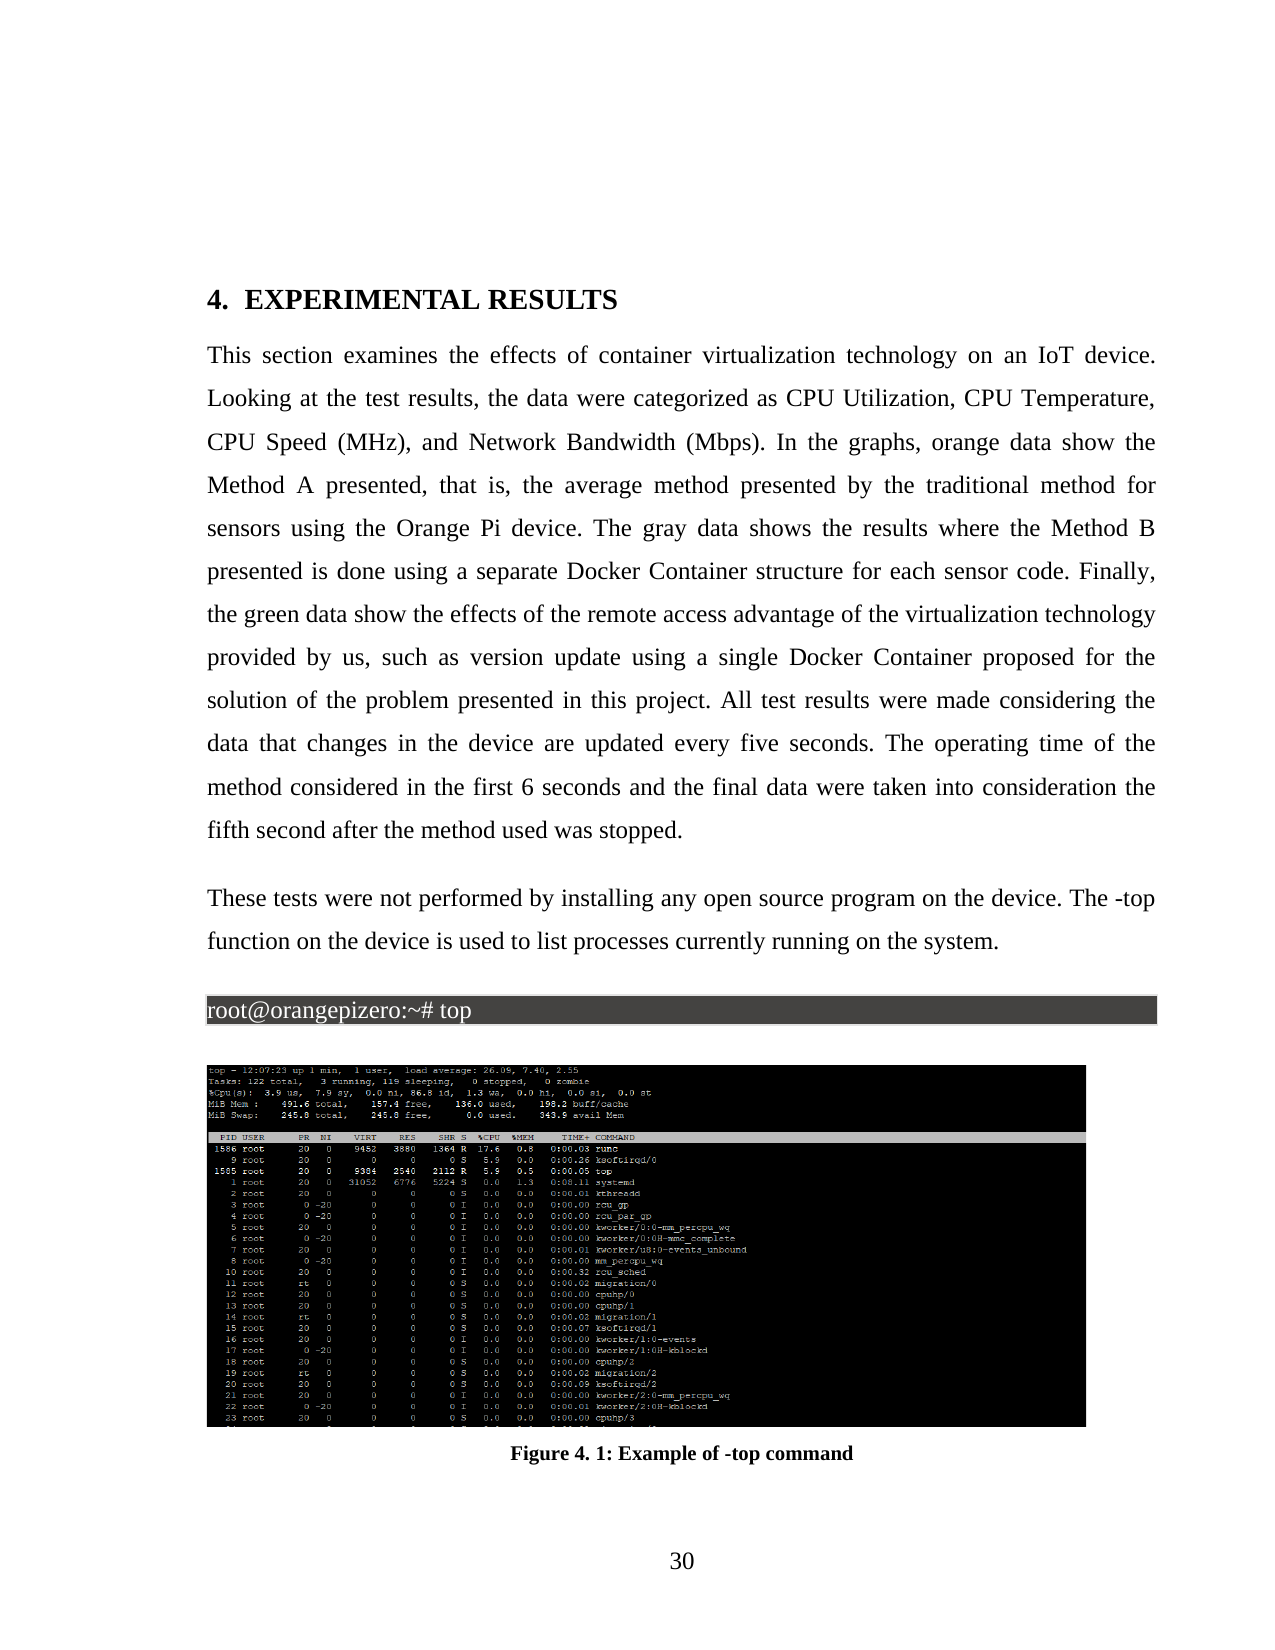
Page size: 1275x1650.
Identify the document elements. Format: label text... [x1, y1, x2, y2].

text These tests were not performed by installing any open source program on the device. The -top function on the device is used to list processes currently running on the system. [207, 883, 1157, 955]
subtitle EXPERIMENTAL RESULTS [207, 282, 1157, 315]
text Figure 4. 1: Example of -top command [207, 1440, 1157, 1464]
text This section examines the effects of container virtualization technology on an IoT device. Looking at the test results, the data were categorized as CPU Utilization, CPU Temperature, CPU Speed ​​(MHz), and Network Bandwidth (Mbps). In the graphs, orange data show the Method A presented, that is, the average method presented by the traditional method for sensors using the Orange Pi device. The gray data shows the results where the Method B presented is done using a separate Docker Container structure for each sensor code. Finally, the green data show the effects of the remote access advantage of the virtualization technology provided by us, such as version update using a single Docker Container proposed for the solution of the problem presented in this project. All test results were made considering the data that changes in the device are updated every five seconds. The operating time of the method considered in the first 6 seconds and the final data were taken into consideration the fifth second after the method used was stopped. [207, 340, 1157, 843]
text root@orangepizero:~# top [207, 996, 1157, 1024]
picture [206, 1065, 1087, 1427]
